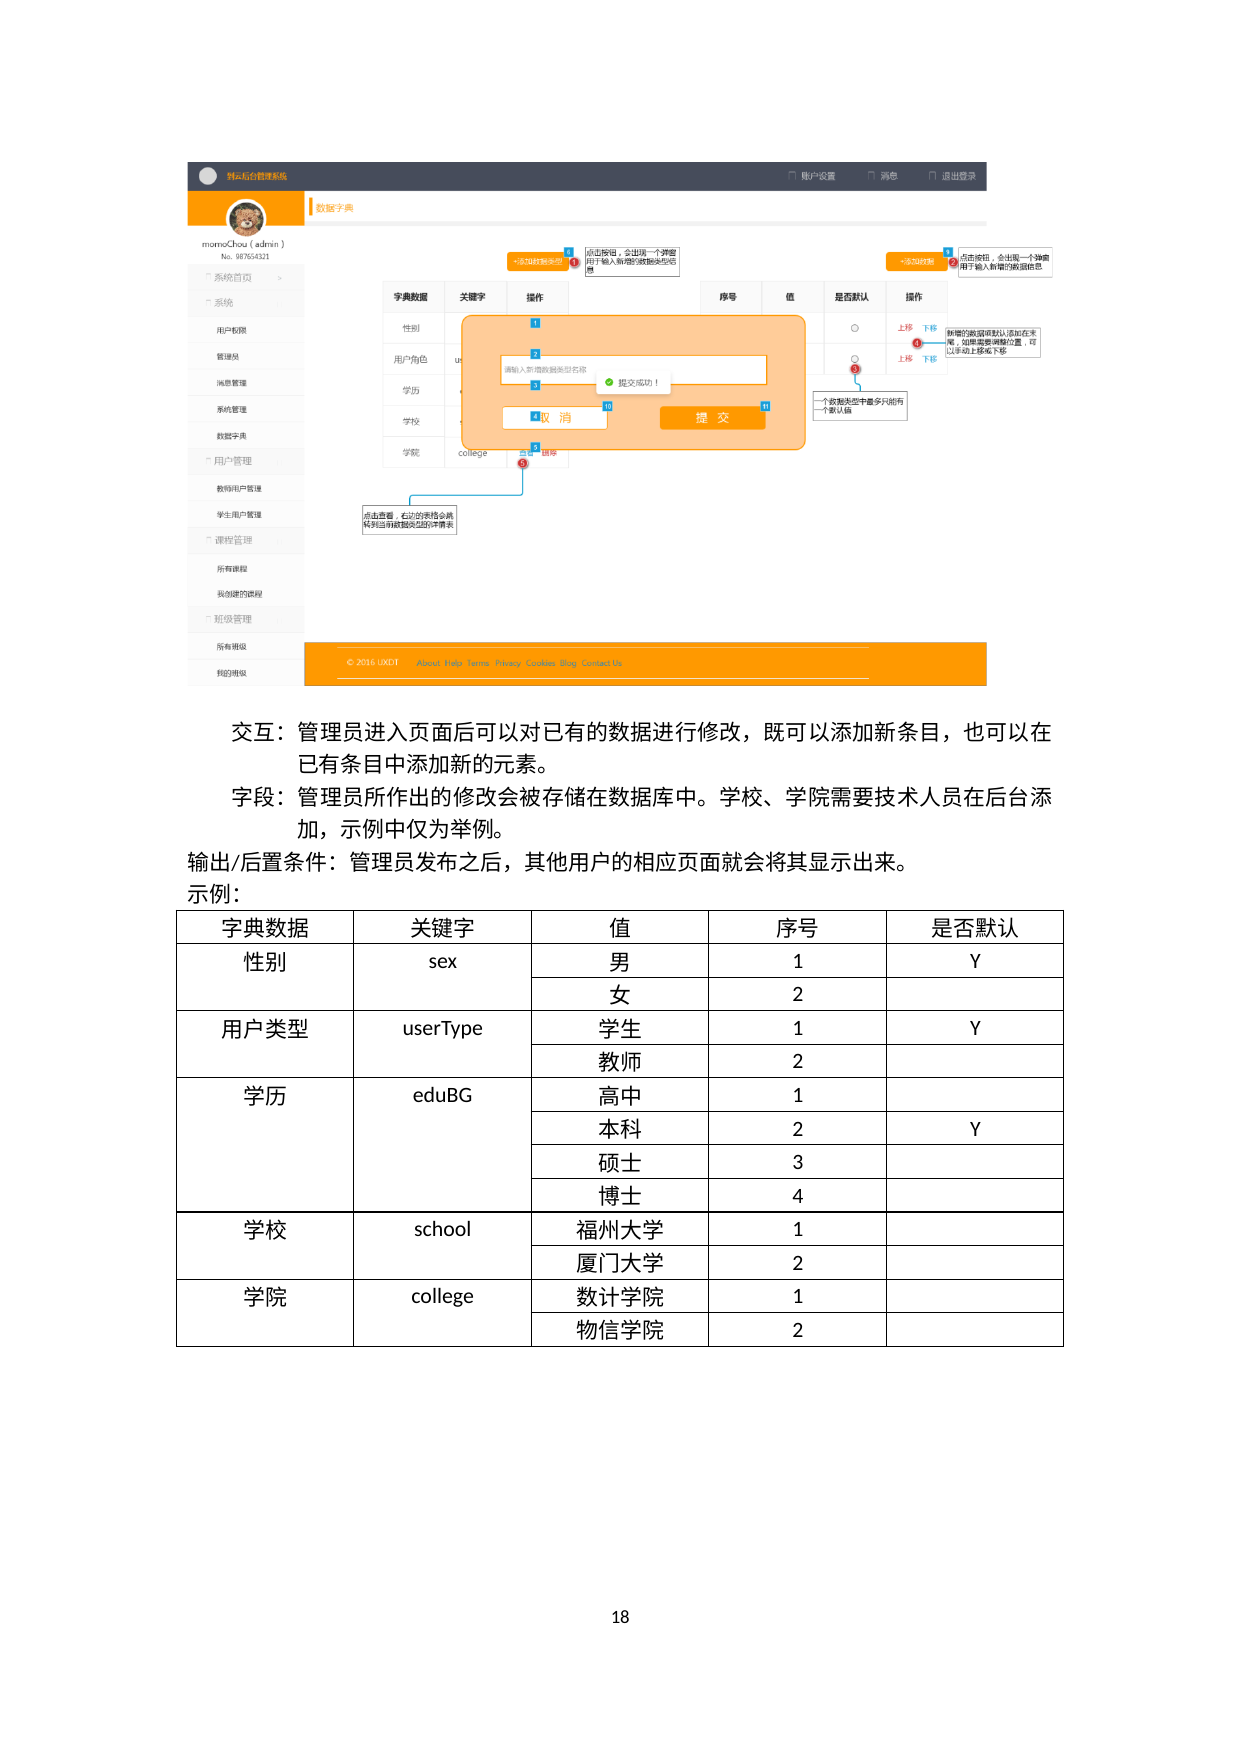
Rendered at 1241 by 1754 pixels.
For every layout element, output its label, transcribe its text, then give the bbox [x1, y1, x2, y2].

table_cell eduBG [354, 1078, 531, 1211]
table_cell 1 [709, 1280, 886, 1312]
table_header 关键字 [354, 911, 531, 943]
table_cell 女 [532, 978, 708, 1010]
table_cell 本科 [532, 1112, 708, 1144]
text 输出/后置条件：管理员发布之后，其他用户的相应页面就会将其显示出来。 [187, 844, 1053, 877]
table_header 字典数据 [177, 911, 353, 943]
table_cell 学历 [177, 1078, 353, 1211]
table_cell 博士 [532, 1179, 708, 1211]
table_cell Y [887, 944, 1063, 977]
table_cell [887, 1213, 1063, 1245]
table_cell 福州大学 [532, 1213, 708, 1245]
table_cell [887, 1045, 1063, 1077]
table_cell 教师 [532, 1045, 708, 1077]
table_cell [887, 1246, 1063, 1278]
table_cell 4 [709, 1179, 886, 1211]
table_header 值 [532, 911, 708, 943]
table_cell [887, 1313, 1063, 1346]
table_cell userType [354, 1011, 531, 1077]
table_header 是否默认 [887, 911, 1063, 943]
table_cell [887, 1179, 1063, 1211]
table_cell 1 [709, 944, 886, 977]
table_cell college [354, 1280, 531, 1346]
table_cell Y [887, 1011, 1063, 1044]
table_cell [887, 1280, 1063, 1312]
table_cell 1 [709, 1213, 886, 1245]
table_cell [887, 978, 1063, 1010]
table_header 序号 [709, 911, 886, 943]
table_cell 1 [709, 1078, 886, 1111]
table_cell 男 [532, 944, 708, 977]
text 字段：管理员所作出的修改会被存储在数据库中。学校、学院需要技术人员在后台添加，示例中仅为举例。 [231, 779, 1053, 844]
table_cell 2 [709, 1313, 886, 1346]
table_cell school [354, 1213, 531, 1278]
text 示例： [187, 877, 1053, 909]
table_cell sex [354, 944, 531, 1010]
table_cell 物信学院 [532, 1313, 708, 1346]
table_cell [887, 1078, 1063, 1111]
table_cell 2 [709, 1246, 886, 1278]
table_cell 学生 [532, 1011, 708, 1044]
table_cell 2 [709, 1112, 886, 1144]
table_cell 2 [709, 978, 886, 1010]
table_cell 学校 [177, 1213, 353, 1278]
table_cell 厦门大学 [532, 1246, 708, 1278]
table_cell 数计学院 [532, 1280, 708, 1312]
table_cell 用户类型 [177, 1011, 353, 1077]
table_cell 2 [709, 1045, 886, 1077]
table_cell 学院 [177, 1280, 353, 1346]
table_cell [887, 1145, 1063, 1178]
table_cell Y [887, 1112, 1063, 1144]
table_cell 高中 [532, 1078, 708, 1111]
table_cell 硕士 [532, 1145, 708, 1178]
table_cell 3 [709, 1145, 886, 1178]
table_cell 1 [709, 1011, 886, 1044]
table_cell 性别 [177, 944, 353, 1010]
text 交互：管理员进入页面后可以对已有的数据进行修改，既可以添加新条目，也可以在已有条目中添加新的元素。 [231, 714, 1053, 779]
picture [187, 162, 1053, 686]
